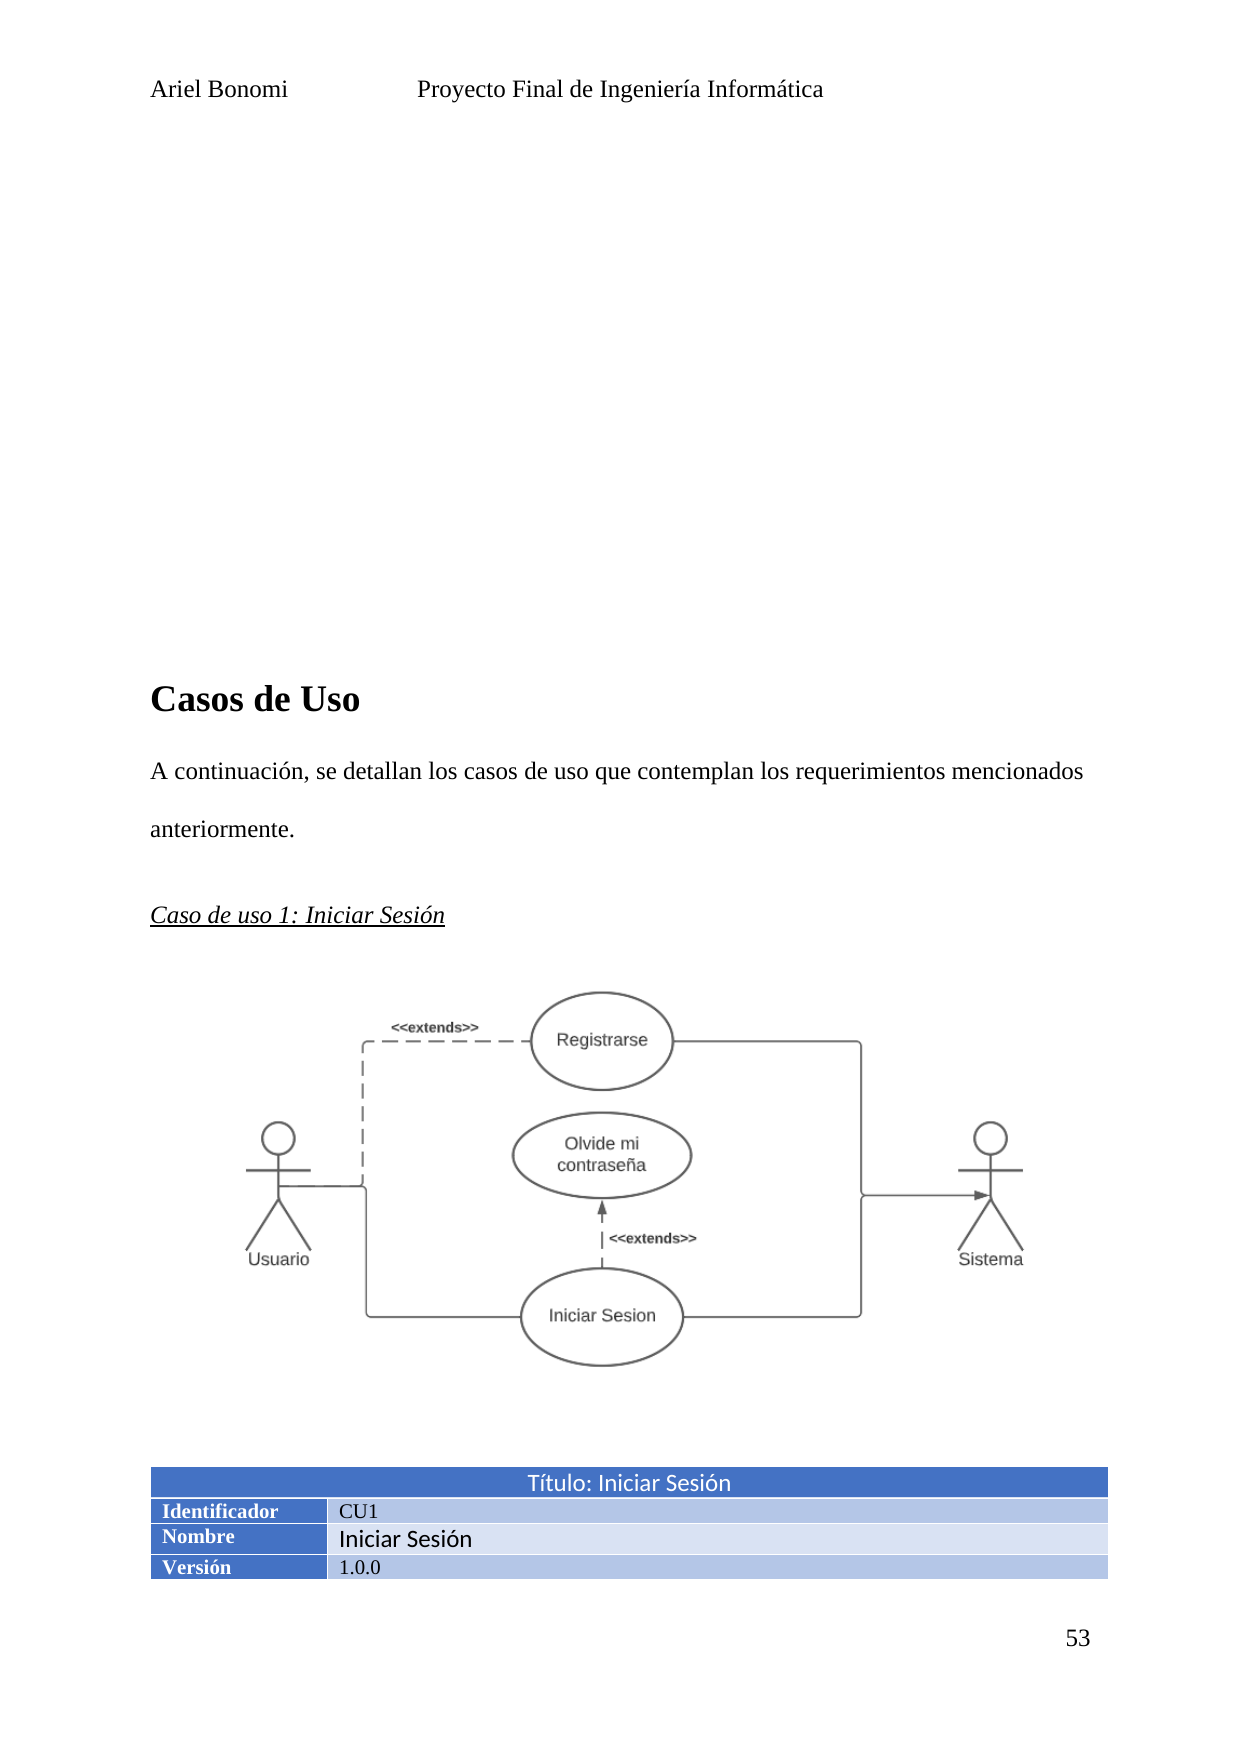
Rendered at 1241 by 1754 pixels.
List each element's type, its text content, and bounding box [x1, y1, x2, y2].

subtitle Casos de Uso [150, 676, 1090, 719]
text A continuación, se detallan los casos de uso que contemplan los requerimientos mencionados anteriormente. [150, 756, 1090, 843]
text Caso de uso 1: Iniciar Sesión [150, 900, 1090, 929]
table_header Título: Iniciar Sesión [151, 1467, 1108, 1497]
table_cell CU1 [328, 1499, 1108, 1523]
table_cell Identificador [151, 1499, 327, 1523]
table_cell Nombre [151, 1524, 327, 1554]
table_cell Iniciar Sesión [328, 1524, 1108, 1554]
table_cell 1.0.0 [328, 1555, 1108, 1579]
picture [150, 957, 1091, 1409]
table_cell Versión [151, 1555, 327, 1579]
